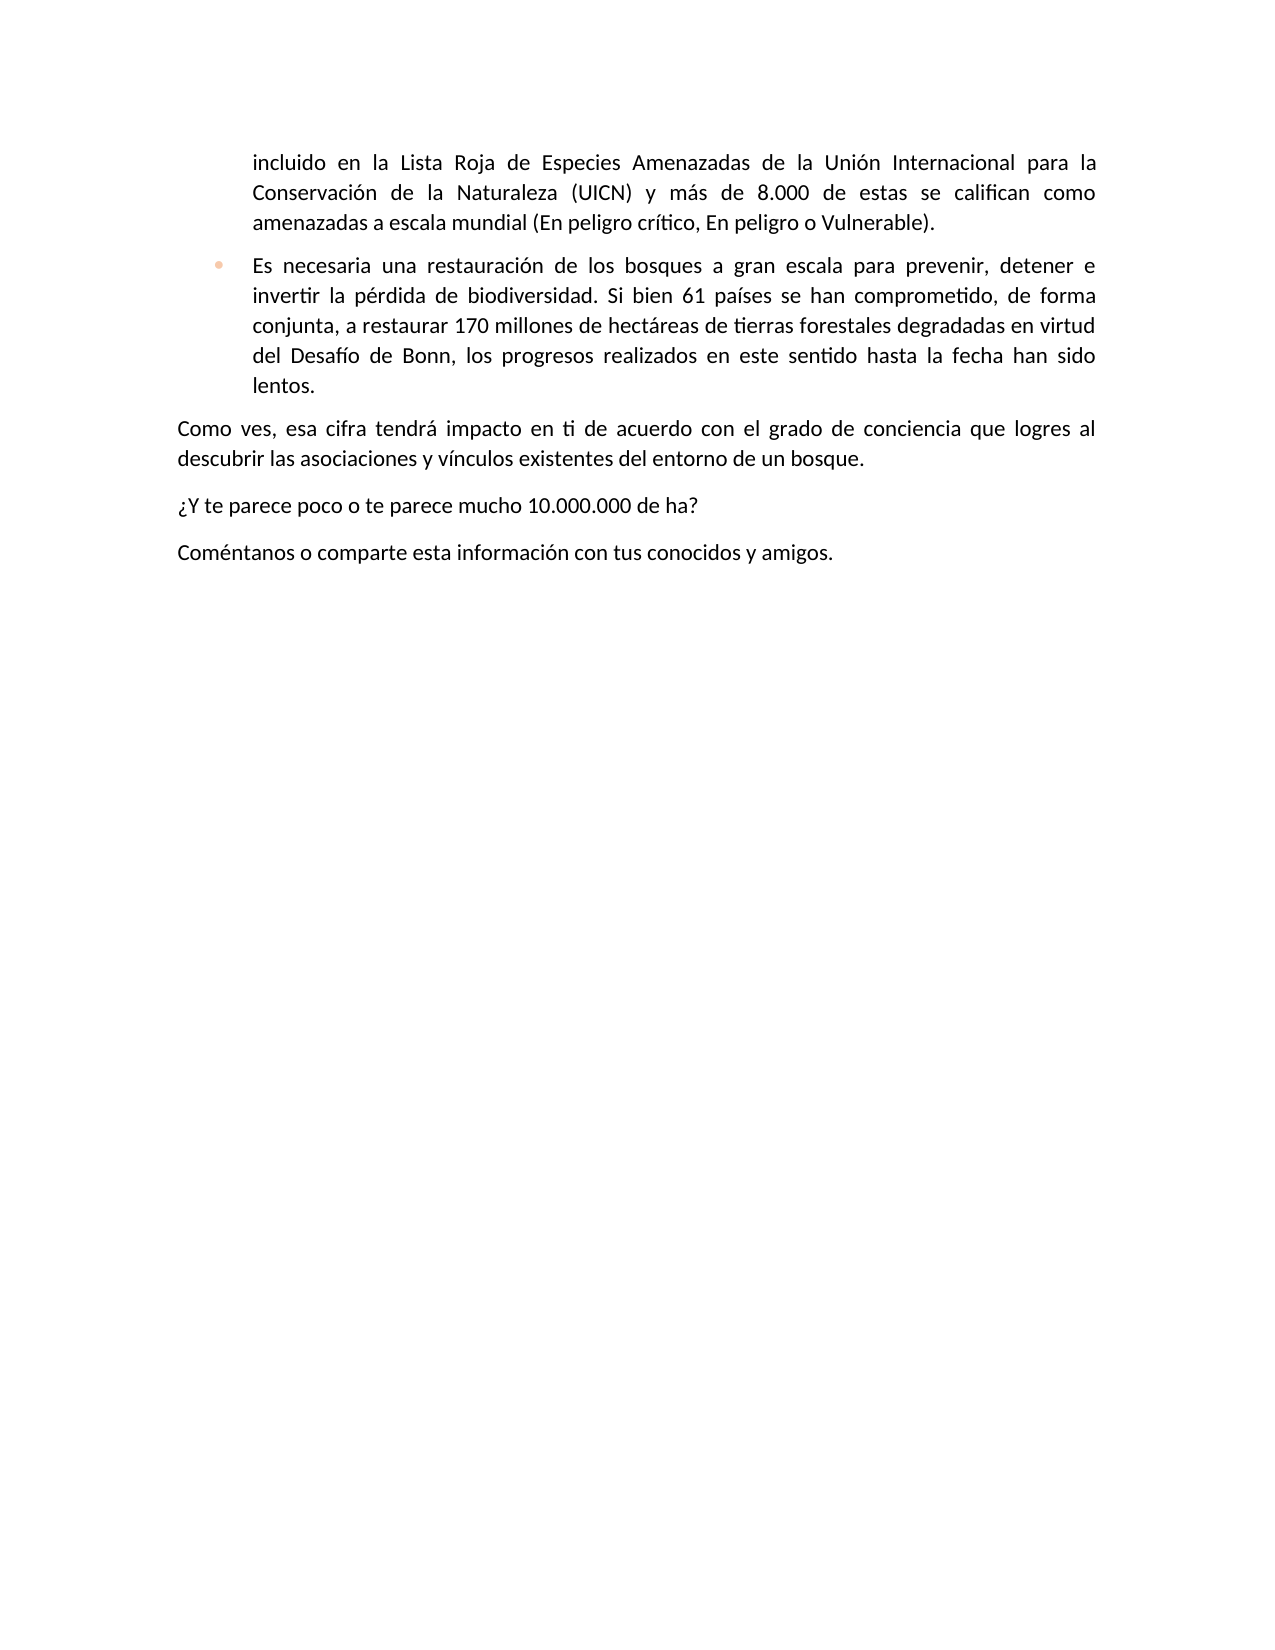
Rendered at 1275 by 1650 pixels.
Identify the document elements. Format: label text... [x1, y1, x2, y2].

list Es necesaria una restauración de los bosques a gran escala para prevenir, detener e invertir la pérdida de biodiversidad. Si bien 61 países se han comprometido, de forma conjunta, a restaurar 170 millones de hectáreas de tierras forestales degradadas en virtud del Desafío de Bonn, los progresos realizados en este sentido hasta la fecha han sido lentos. [215, 251, 1098, 399]
text Coméntanos o comparte esta información con tus conocidos y amigos. [177, 538, 1098, 566]
text Como ves, esa cifra tendrá impacto en ti de acuerdo con el grado de conciencia que logres al descubrir las asociaciones y vínculos existentes del entorno de un bosque. [177, 414, 1098, 472]
text ¿Y te parece poco o te parece mucho 10.000.000 de ha? [177, 491, 1098, 519]
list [215, 148, 1098, 236]
